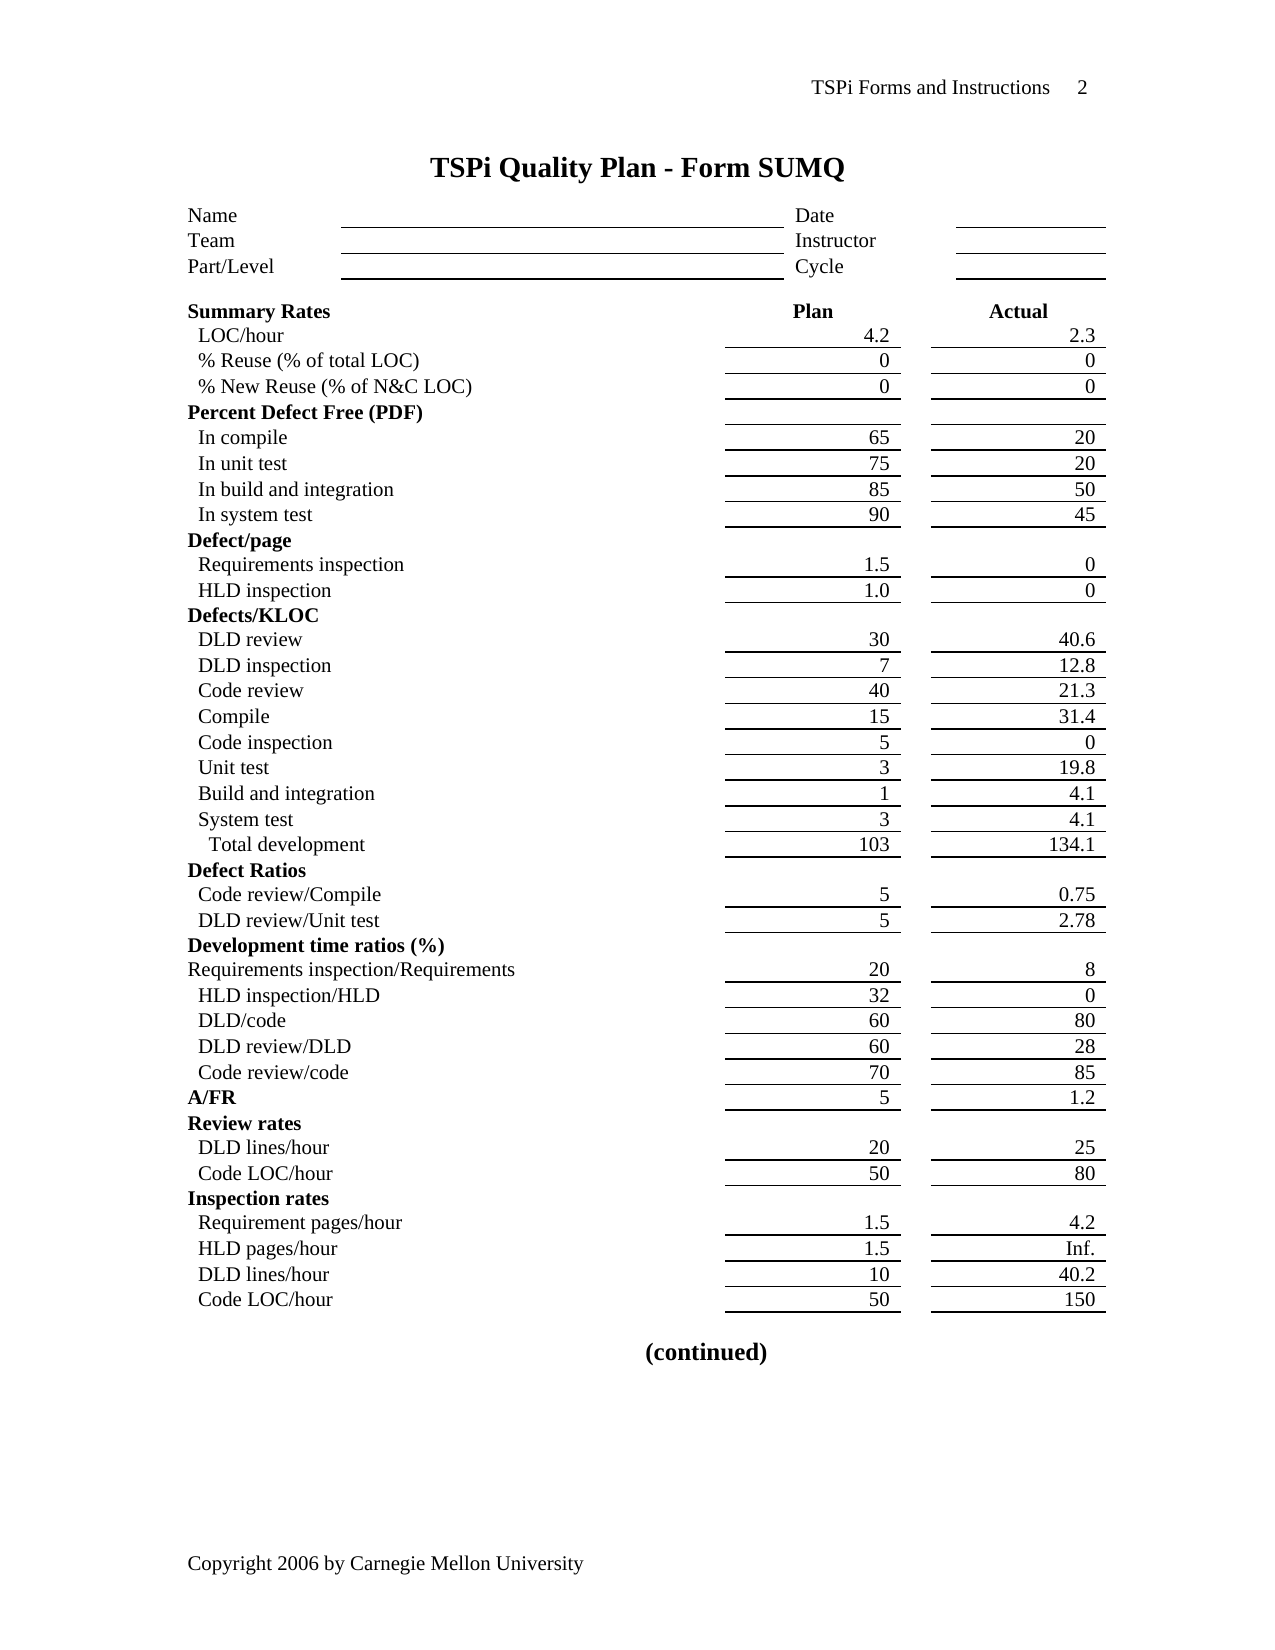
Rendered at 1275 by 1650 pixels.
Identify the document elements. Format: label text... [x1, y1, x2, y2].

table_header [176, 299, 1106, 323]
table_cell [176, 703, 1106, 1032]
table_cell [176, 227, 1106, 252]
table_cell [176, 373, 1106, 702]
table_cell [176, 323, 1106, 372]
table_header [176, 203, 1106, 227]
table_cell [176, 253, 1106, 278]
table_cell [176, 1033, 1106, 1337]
text TSPi Quality Plan - Form SUMQ [187, 150, 1087, 183]
text (continued) [187, 1337, 1087, 1366]
